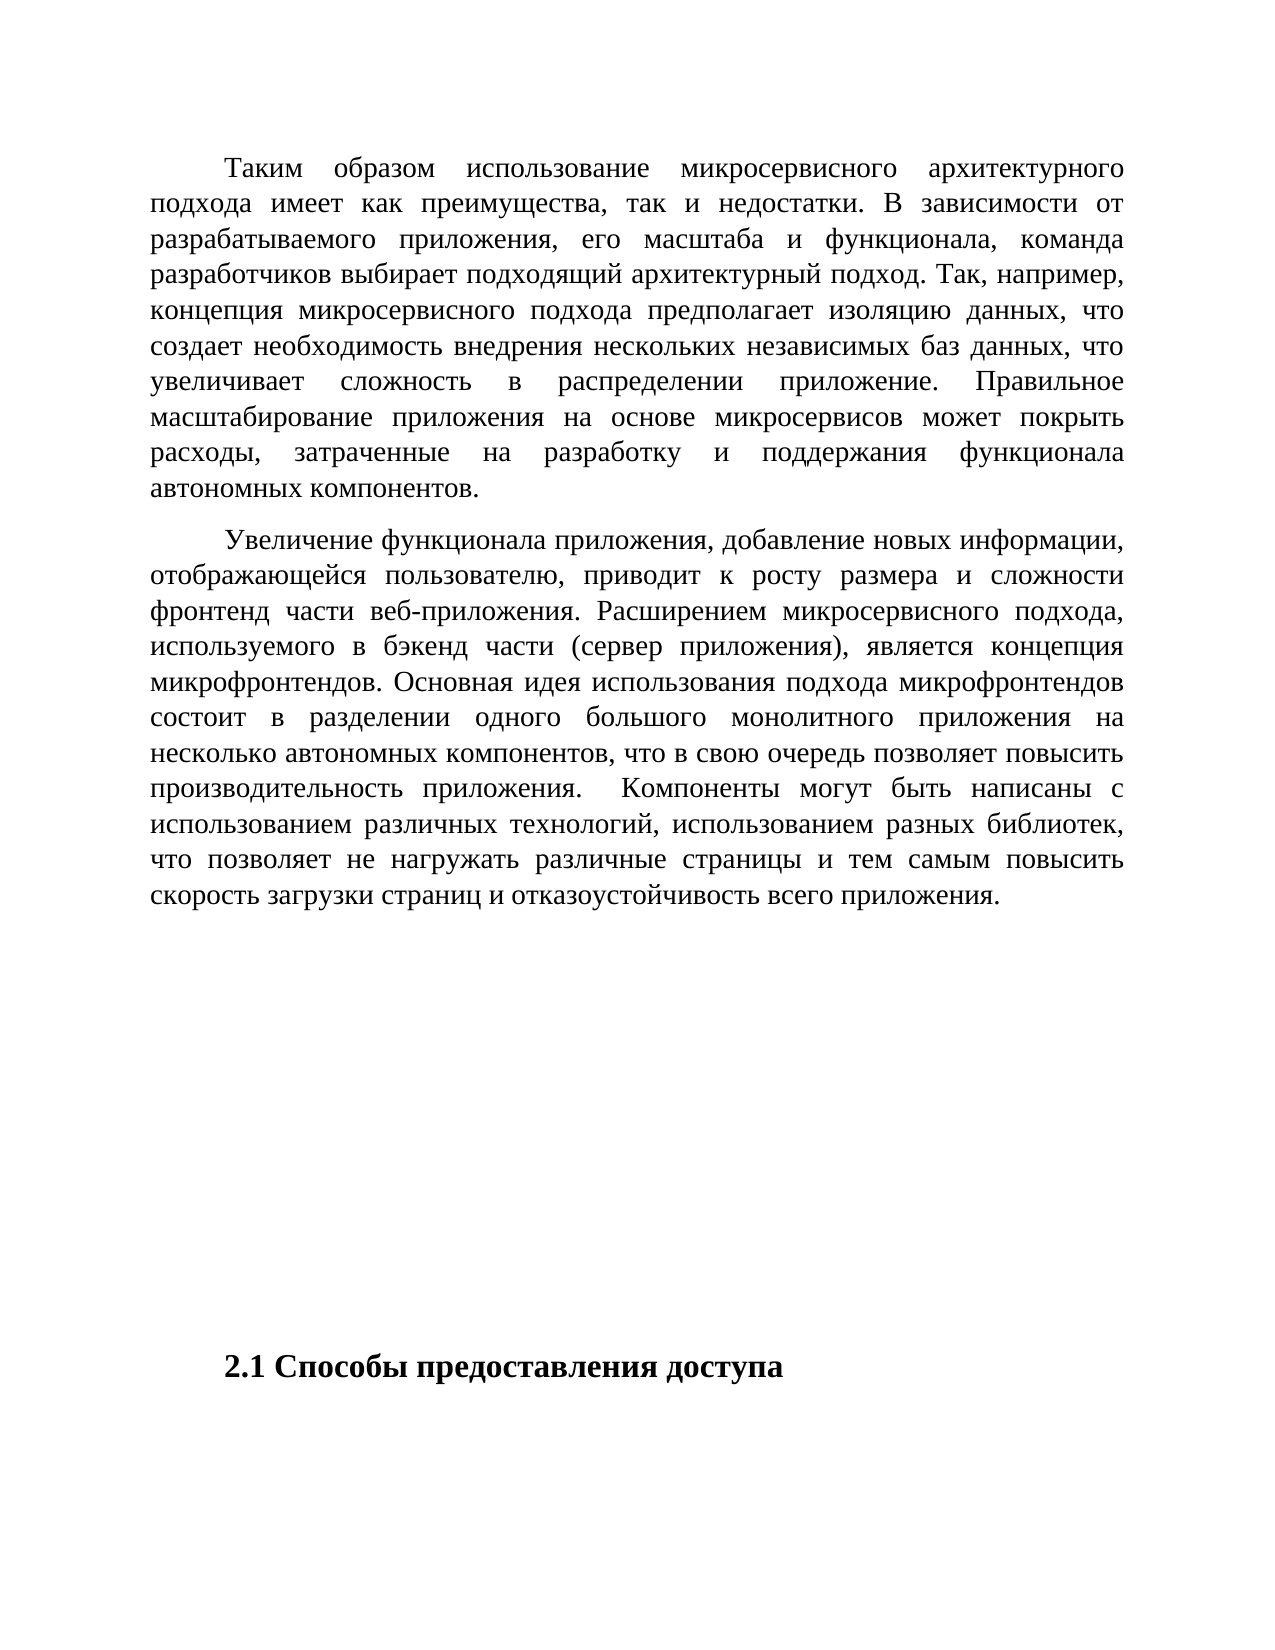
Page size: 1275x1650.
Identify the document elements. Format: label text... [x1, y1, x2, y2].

text Увеличение функционала приложения, добавление новых информации, отображающейся пользователю, приводит к росту размера и сложности фронтенд части веб-приложения. Расширением микросервисного подхода, используемого в бэкенд части (сервер приложения), является концепция микрофронтендов. Основная идея использования подхода микрофронтендов состоит в разделении одного большого монолитного приложения на несколько автономных компонентов, что в свою очередь позволяет повысить производительность приложения. Компоненты могут быть написаны с использованием различных технологий, использованием разных библиотек, что позволяет не нагружать различные страницы и тем самым повысить скорость загрузки страниц и отказоустойчивость всего приложения. [150, 522, 1125, 911]
text 2.1 Способы предоставления доступа [150, 1347, 1125, 1385]
text Таким образом использование микросервисного архитектурного подхода имеет как преимущества, так и недостатки. В зависимости от разрабатываемого приложения, его масштаба и функционала, команда разработчиков выбирает подходящий архитектурный подход. Так, например, концепция микросервисного подхода предполагает изоляцию данных, что создает необходимость внедрения нескольких независимых баз данных, что увеличивает сложность в распределении приложение. Правильное масштабирование приложения на основе микросервисов может покрыть расходы, затраченные на разработку и поддержания функционала автономных компонентов. [150, 150, 1125, 503]
